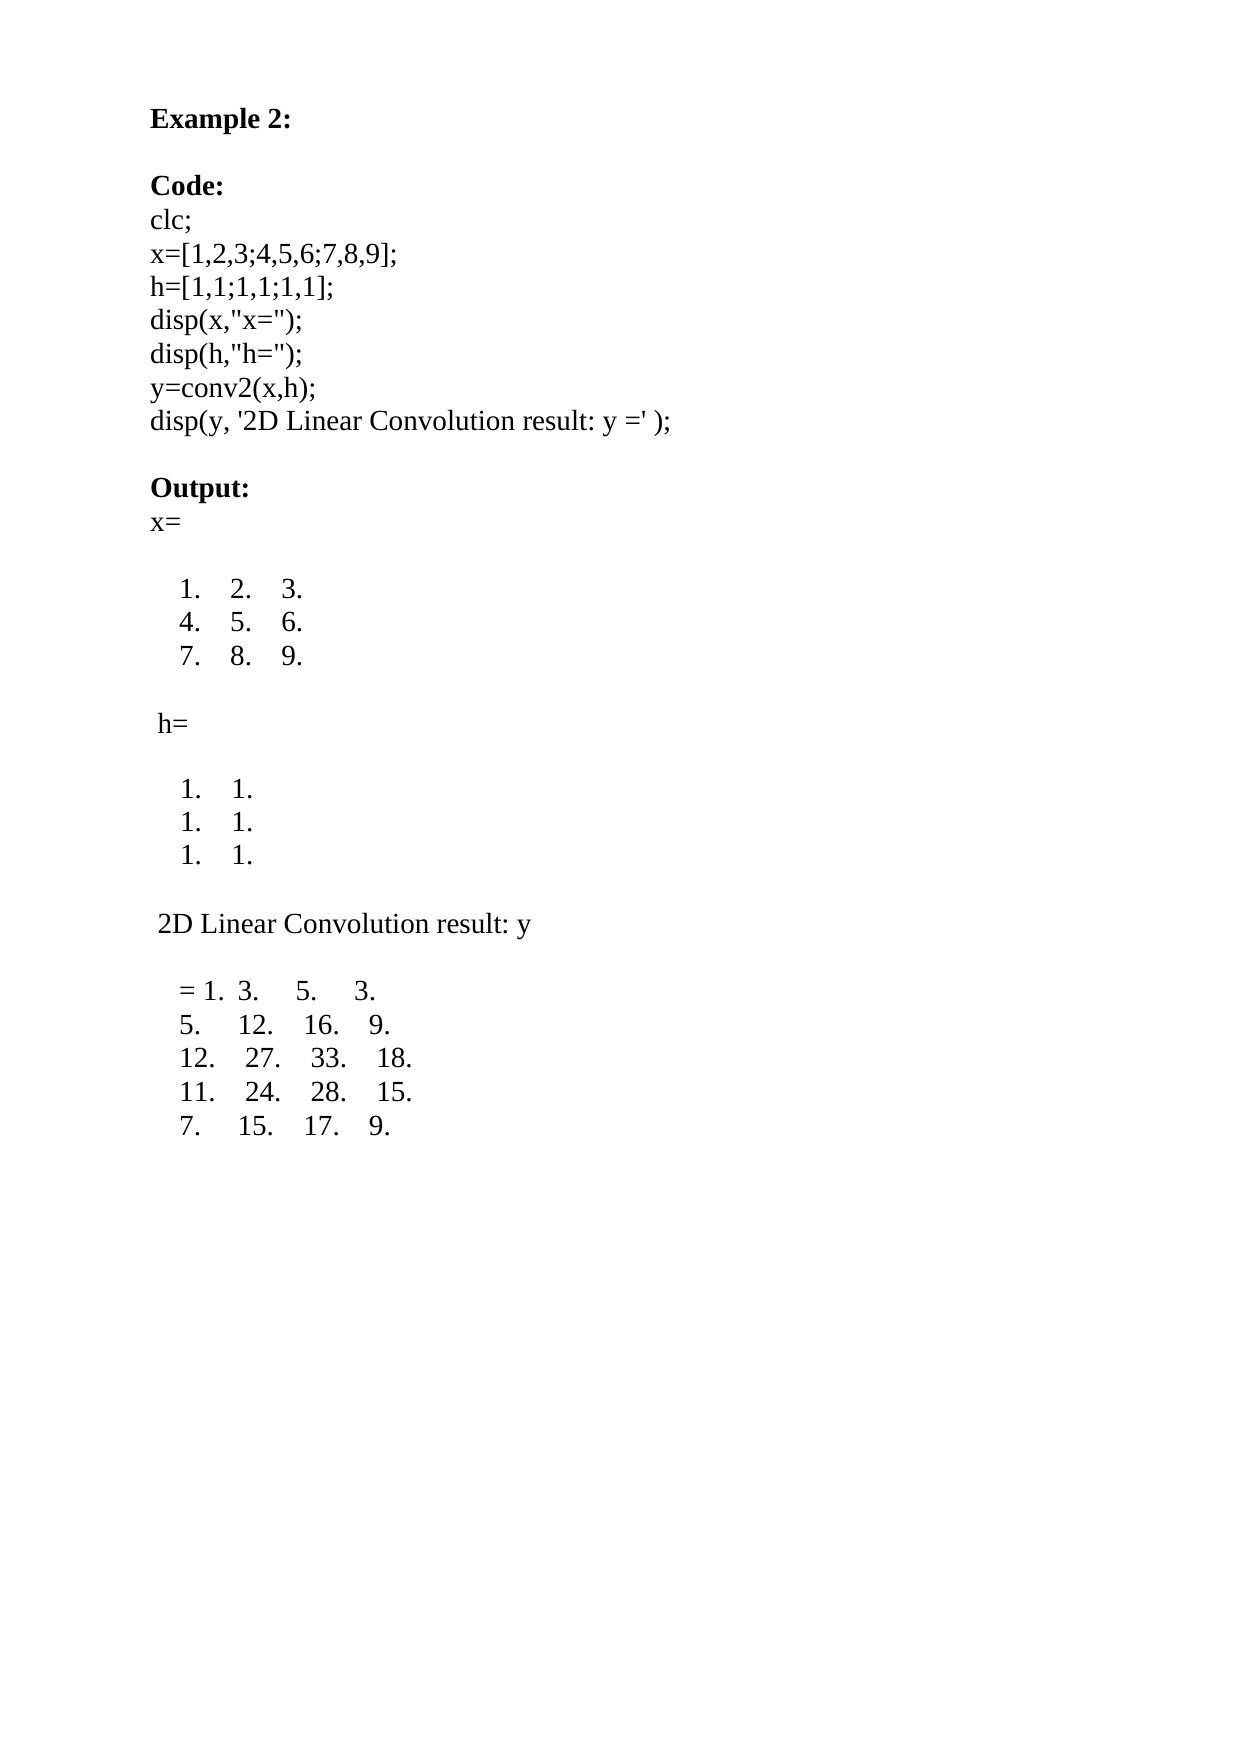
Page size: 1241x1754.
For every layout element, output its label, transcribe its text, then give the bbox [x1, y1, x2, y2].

text h= [157, 706, 1096, 739]
text disp(y, '2D Linear Convolution result: y =' ); [150, 403, 1096, 437]
subtitle Output: [150, 471, 1096, 504]
text 2D Linear Convolution result: y = 1. 3. 5. 3. [157, 873, 555, 1007]
text 1. 2. 3. [179, 571, 1096, 605]
subtitle Example 2: [150, 102, 1096, 135]
text 12. 27. 33. 18. [179, 1041, 1096, 1074]
text 7. 8. 9. [179, 638, 1096, 672]
text x= [150, 504, 1096, 538]
text Code: [150, 169, 1096, 202]
table_cell 1. [216, 807, 258, 840]
text clc; x=[1,2,3;4,5,6;7,8,9]; [150, 202, 405, 269]
text disp(h,"h="); y=conv2(x,h); [150, 336, 318, 403]
text 11. 24. 28. 15. [179, 1074, 1096, 1108]
table_header 1. [175, 774, 216, 807]
text 4. 5. 6. [179, 605, 1096, 638]
table_cell 1. [175, 807, 216, 840]
text h=[1,1;1,1;1,1]; [150, 269, 1096, 303]
text 5. 12. 16. 9. [179, 1007, 1096, 1041]
table_header 1. [216, 774, 258, 807]
text 7. 15. 17. 9. [179, 1108, 1096, 1141]
table_cell 1. [175, 840, 216, 873]
text disp(x,"x="); [150, 303, 1096, 336]
table_cell 1. [216, 840, 258, 873]
